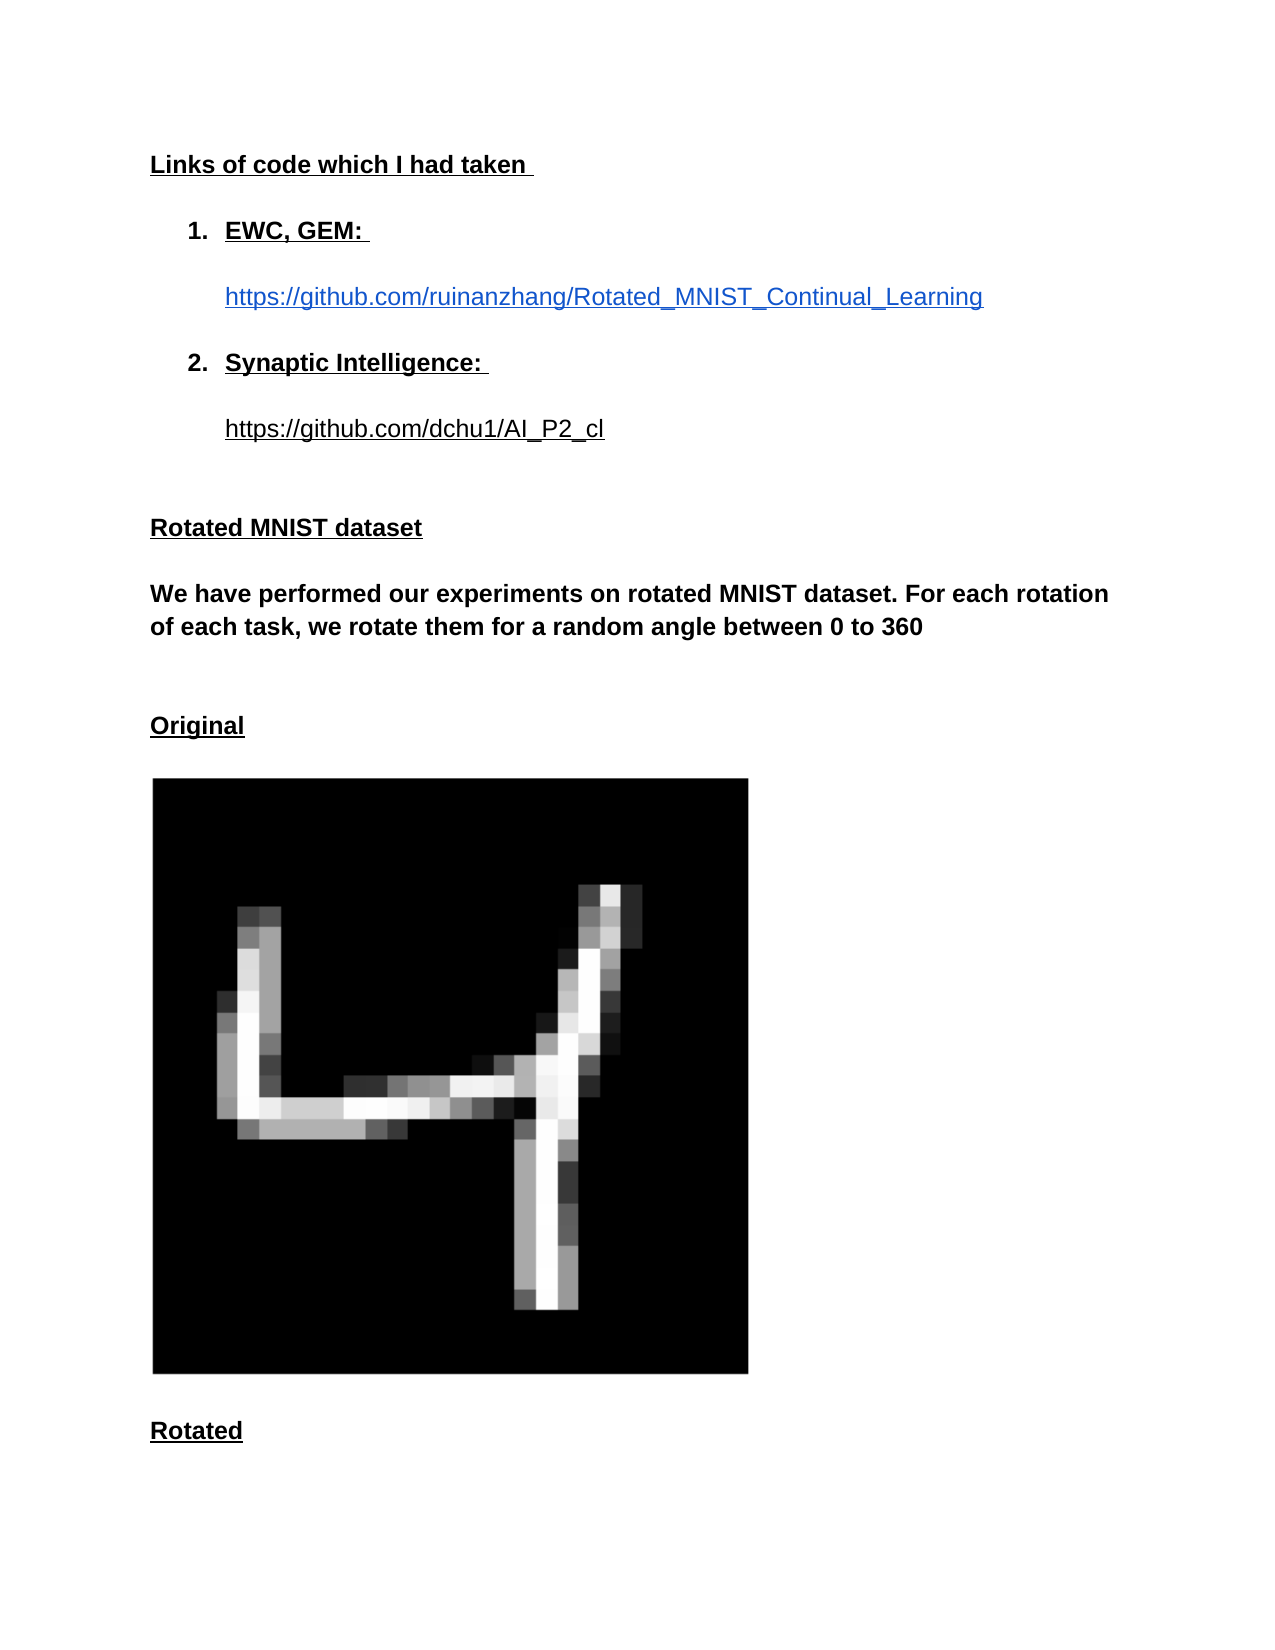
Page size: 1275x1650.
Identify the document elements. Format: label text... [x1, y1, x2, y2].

text Rotated [150, 1416, 1125, 1445]
text Links of code which I had taken [150, 150, 1125, 179]
text Original [150, 711, 1125, 740]
text https://github.com/dchu1/AI_P2_cl [225, 414, 1125, 443]
list Synaptic Intelligence: [187, 348, 1125, 377]
text We have performed our experiments on rotated MNIST dataset. For each rotation of each task, we rotate them for a random angle between 0 to 360 [150, 579, 1125, 641]
picture [150, 777, 749, 1379]
text Rotated MNIST dataset [150, 513, 1125, 542]
list EWC, GEM: [187, 216, 1125, 245]
text https://github.com/ruinanzhang/Rotated_MNIST_Continual_Learning [225, 282, 1125, 311]
